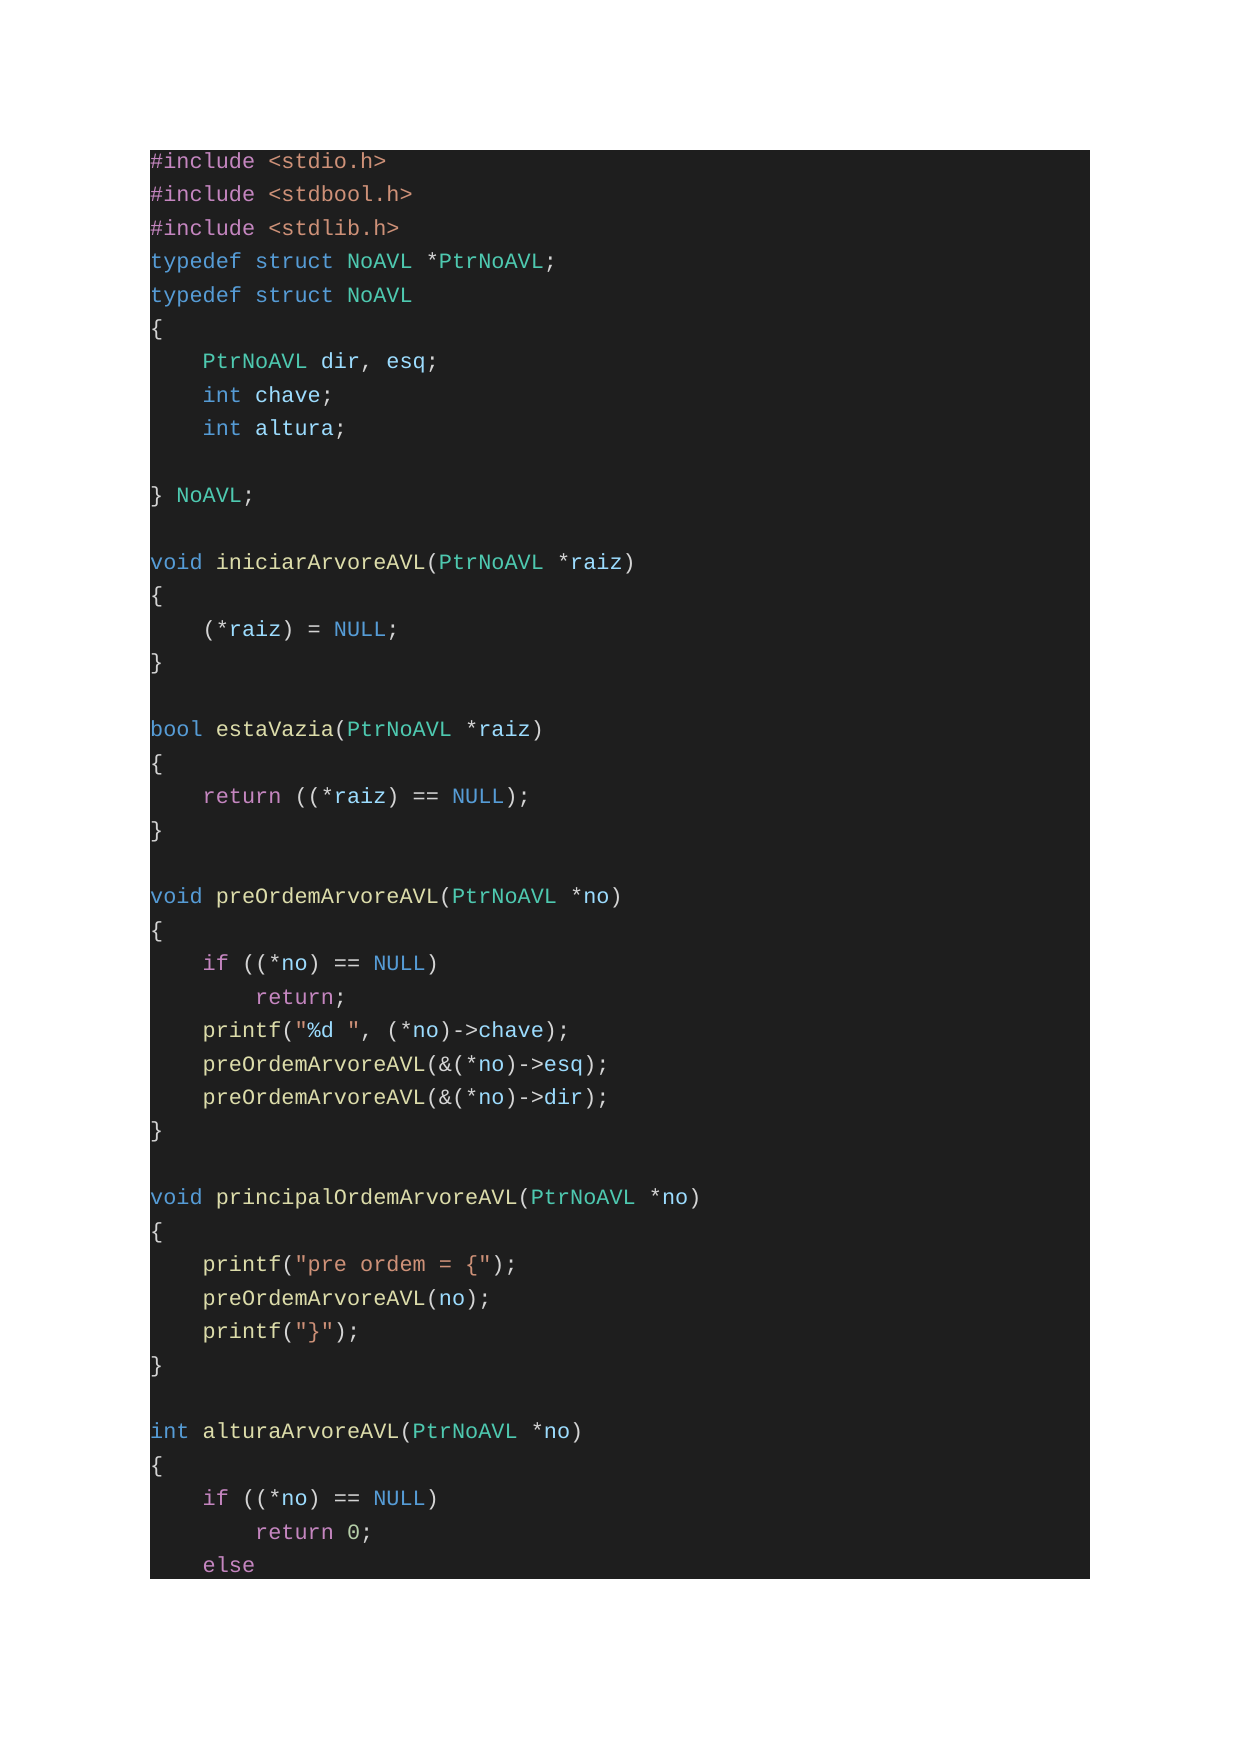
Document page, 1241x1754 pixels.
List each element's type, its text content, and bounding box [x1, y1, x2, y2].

text void preOrdemArvoreAVL(PtrNoAVL *no) [150, 886, 1090, 910]
text int chave; [150, 384, 1090, 409]
text printf("pre ordem = {"); [150, 1253, 1090, 1278]
text return; [150, 986, 1090, 1011]
text if ((*no) == NULL) [150, 1487, 1090, 1512]
text { [150, 919, 1090, 944]
text return 0; [150, 1521, 1090, 1546]
text (*raiz) = NULL; [150, 618, 1090, 643]
text printf("}"); [150, 1320, 1090, 1345]
text { [150, 752, 1090, 777]
text int alturaArvoreAVL(PtrNoAVL *no) [150, 1421, 1090, 1445]
text bool estaVazia(PtrNoAVL *raiz) [150, 718, 1090, 743]
text #include <stdio.h> [150, 150, 1090, 175]
text int altura; [150, 417, 1090, 442]
text } NoAVL; [150, 484, 1090, 509]
text preOrdemArvoreAVL(no); [150, 1287, 1090, 1312]
text } [150, 652, 1090, 676]
text preOrdemArvoreAVL(&(*no)->esq); [150, 1053, 1090, 1078]
text typedef struct NoAVL [150, 284, 1090, 308]
text if ((*no) == NULL) [150, 952, 1090, 977]
text { [150, 585, 1090, 609]
text void iniciarArvoreAVL(PtrNoAVL *raiz) [150, 551, 1090, 576]
text PtrNoAVL dir, esq; [150, 351, 1090, 375]
text } [150, 1354, 1090, 1378]
text printf("%d ", (*no)->chave); [150, 1019, 1090, 1044]
text else [150, 1554, 1090, 1579]
text #include <stdbool.h> [150, 183, 1090, 208]
text } [150, 1120, 1090, 1144]
text void principalOrdemArvoreAVL(PtrNoAVL *no) [150, 1187, 1090, 1211]
text } [150, 819, 1090, 843]
text #include <stdlib.h> [150, 217, 1090, 242]
text { [150, 317, 1090, 342]
text typedef struct NoAVL *PtrNoAVL; [150, 250, 1090, 275]
text { [150, 1454, 1090, 1479]
text { [150, 1220, 1090, 1245]
text return ((*raiz) == NULL); [150, 785, 1090, 810]
text preOrdemArvoreAVL(&(*no)->dir); [150, 1086, 1090, 1111]
